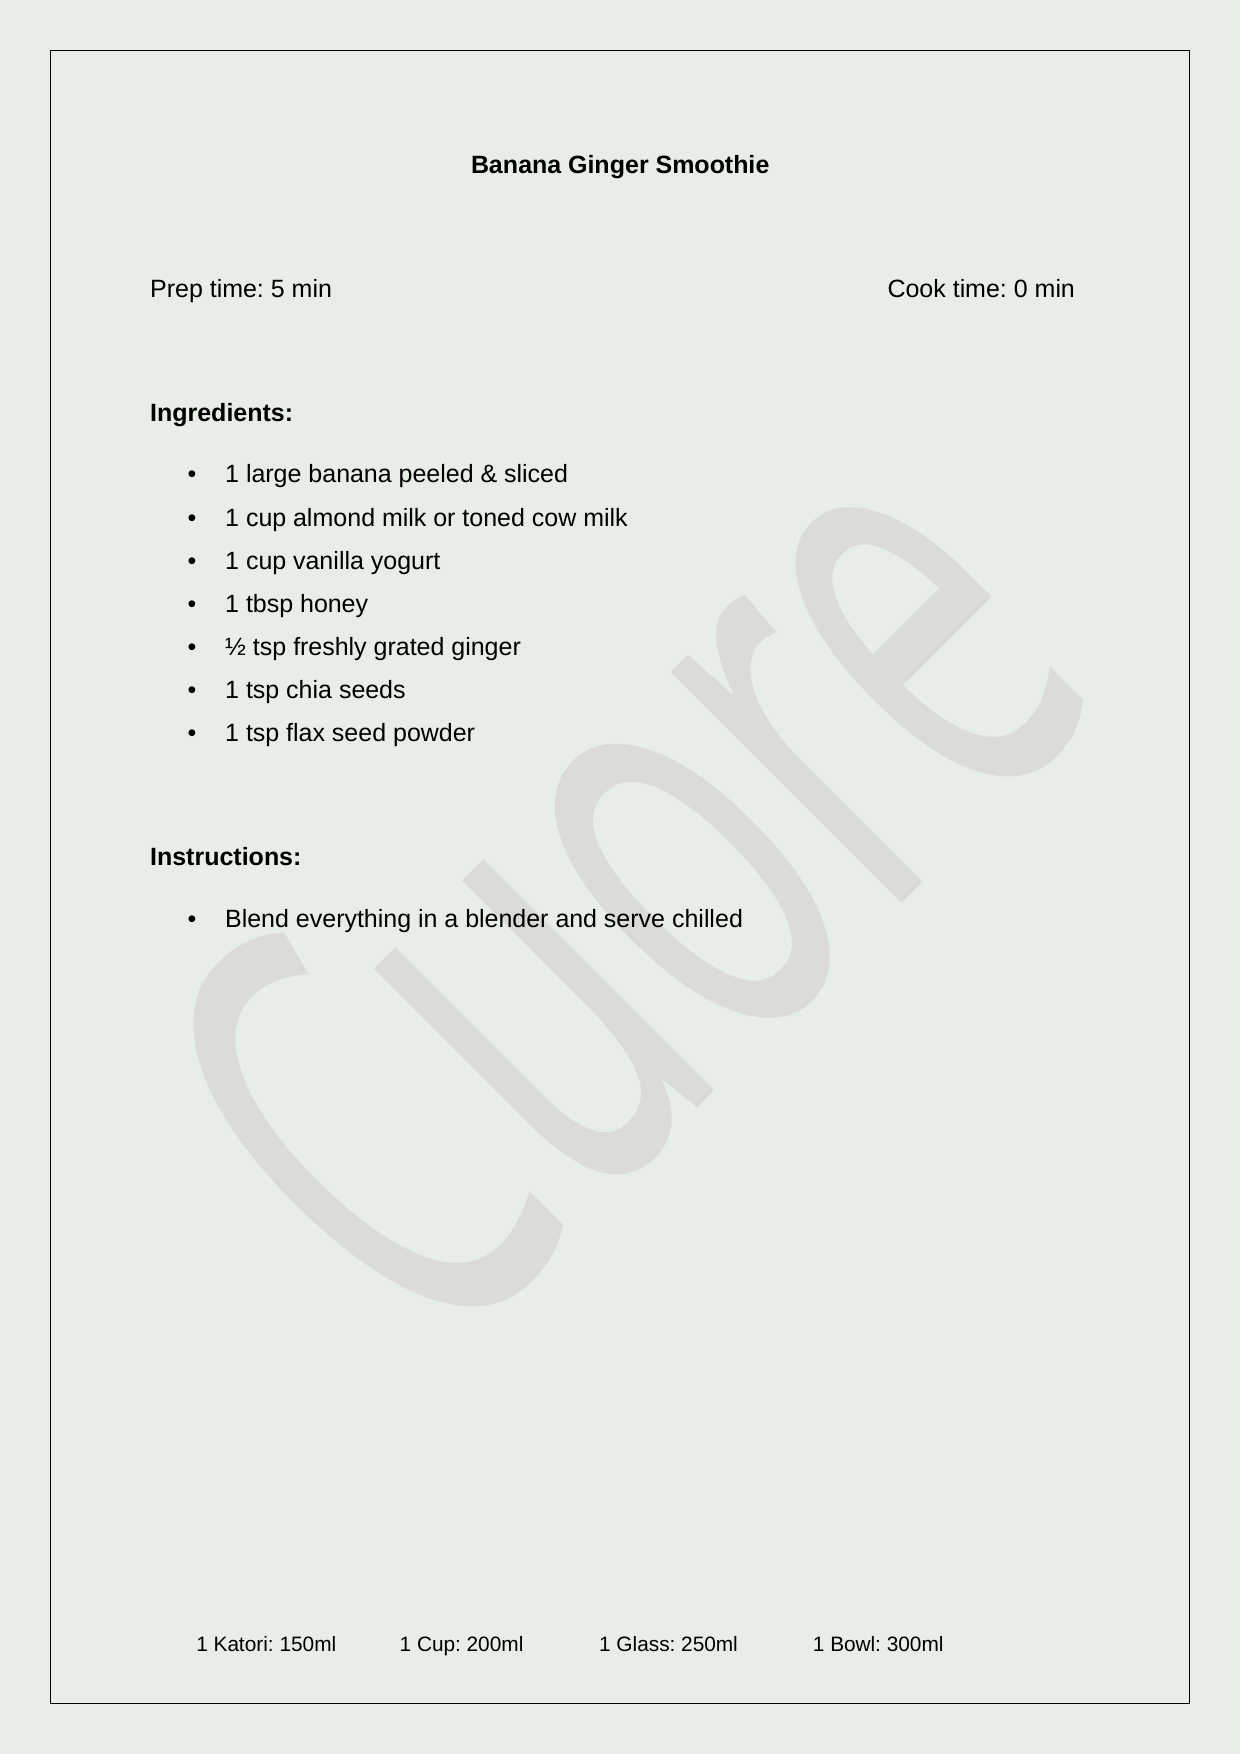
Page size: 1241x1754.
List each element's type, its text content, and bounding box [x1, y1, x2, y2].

list 1 cup vanilla yogurt [187, 546, 1090, 574]
text Banana Ginger Smoothie [150, 150, 1090, 179]
list 1 tsp chia seeds [187, 675, 1090, 704]
list 1 cup almond milk or toned cow milk [187, 502, 1090, 531]
list 1 large banana peeled & sliced [187, 459, 1090, 488]
list ½ tsp freshly grated ginger [187, 632, 1090, 661]
list 1 tsp flax seed powder [187, 718, 1090, 747]
text Instructions: [150, 842, 1090, 871]
text Prep time: 5 min Cook time: 0 min [150, 274, 1090, 302]
list 1 tbsp honey [187, 589, 1090, 617]
text Ingredients: [150, 397, 1090, 426]
list Blend everything in a blender and serve chilled [187, 904, 1090, 932]
